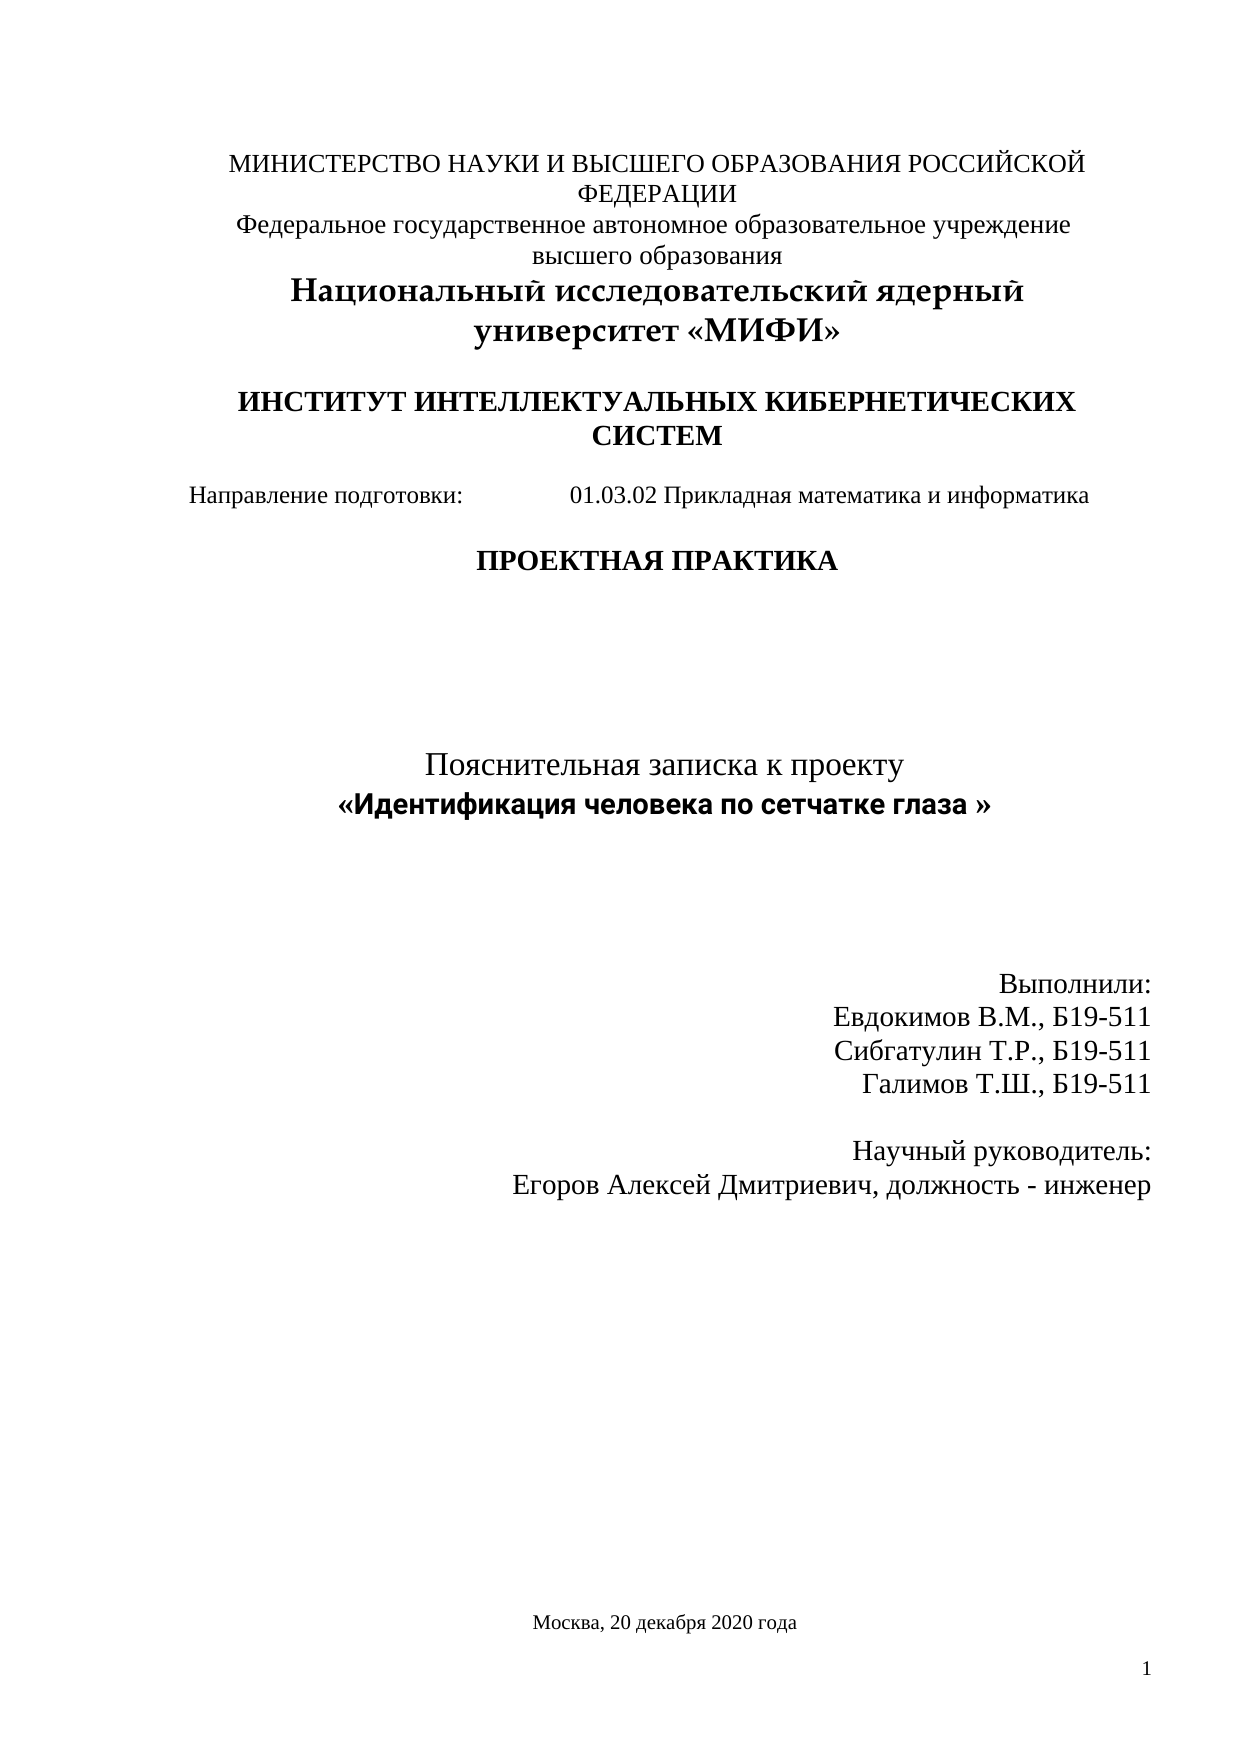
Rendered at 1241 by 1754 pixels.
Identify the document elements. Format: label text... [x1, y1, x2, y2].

text Москва, 20 декабря 2020 года [177, 1609, 1152, 1634]
text Пояснительная записка к проекту «Идентификация человека по сетчатке глаза » [177, 745, 1152, 821]
text Галимов Т.Ш., Б19-511 [177, 1066, 1152, 1100]
table_cell Федеральное государственное автономное образовательное учреждение высшего образования [177, 208, 1137, 271]
table_cell ИНСТИТУТ ИНТЕЛЛЕКТУАЛЬНЫХ КИБЕРНЕТИЧЕСКИХ СИСТЕМ [177, 351, 1137, 452]
text Евдокимов В.М., Б19-511 [177, 999, 1152, 1033]
text Сибгатулин Т.Р., Б19-511 [177, 1033, 1152, 1066]
table_header МИНИСТЕРСТВО НАУКИ И ВЫСШЕГО ОБРАЗОВАНИЯ РОССИЙСКОЙ ФЕДЕРАЦИИ [177, 148, 1137, 208]
table_cell Направление подготовки: [177, 452, 558, 509]
text Выполнили: [177, 966, 1152, 999]
table_cell Национальный исследовательский ядерный университет «МИФИ» [177, 271, 1137, 351]
table_cell ПРОЕКТНАЯ ПРАКТИКА [177, 509, 1137, 576]
text Научный руководитель: Егоров Алексей Дмитриевич, должность - инженер [177, 1133, 1152, 1201]
table_cell 01.03.02 Прикладная математика и информатика [558, 452, 1137, 509]
